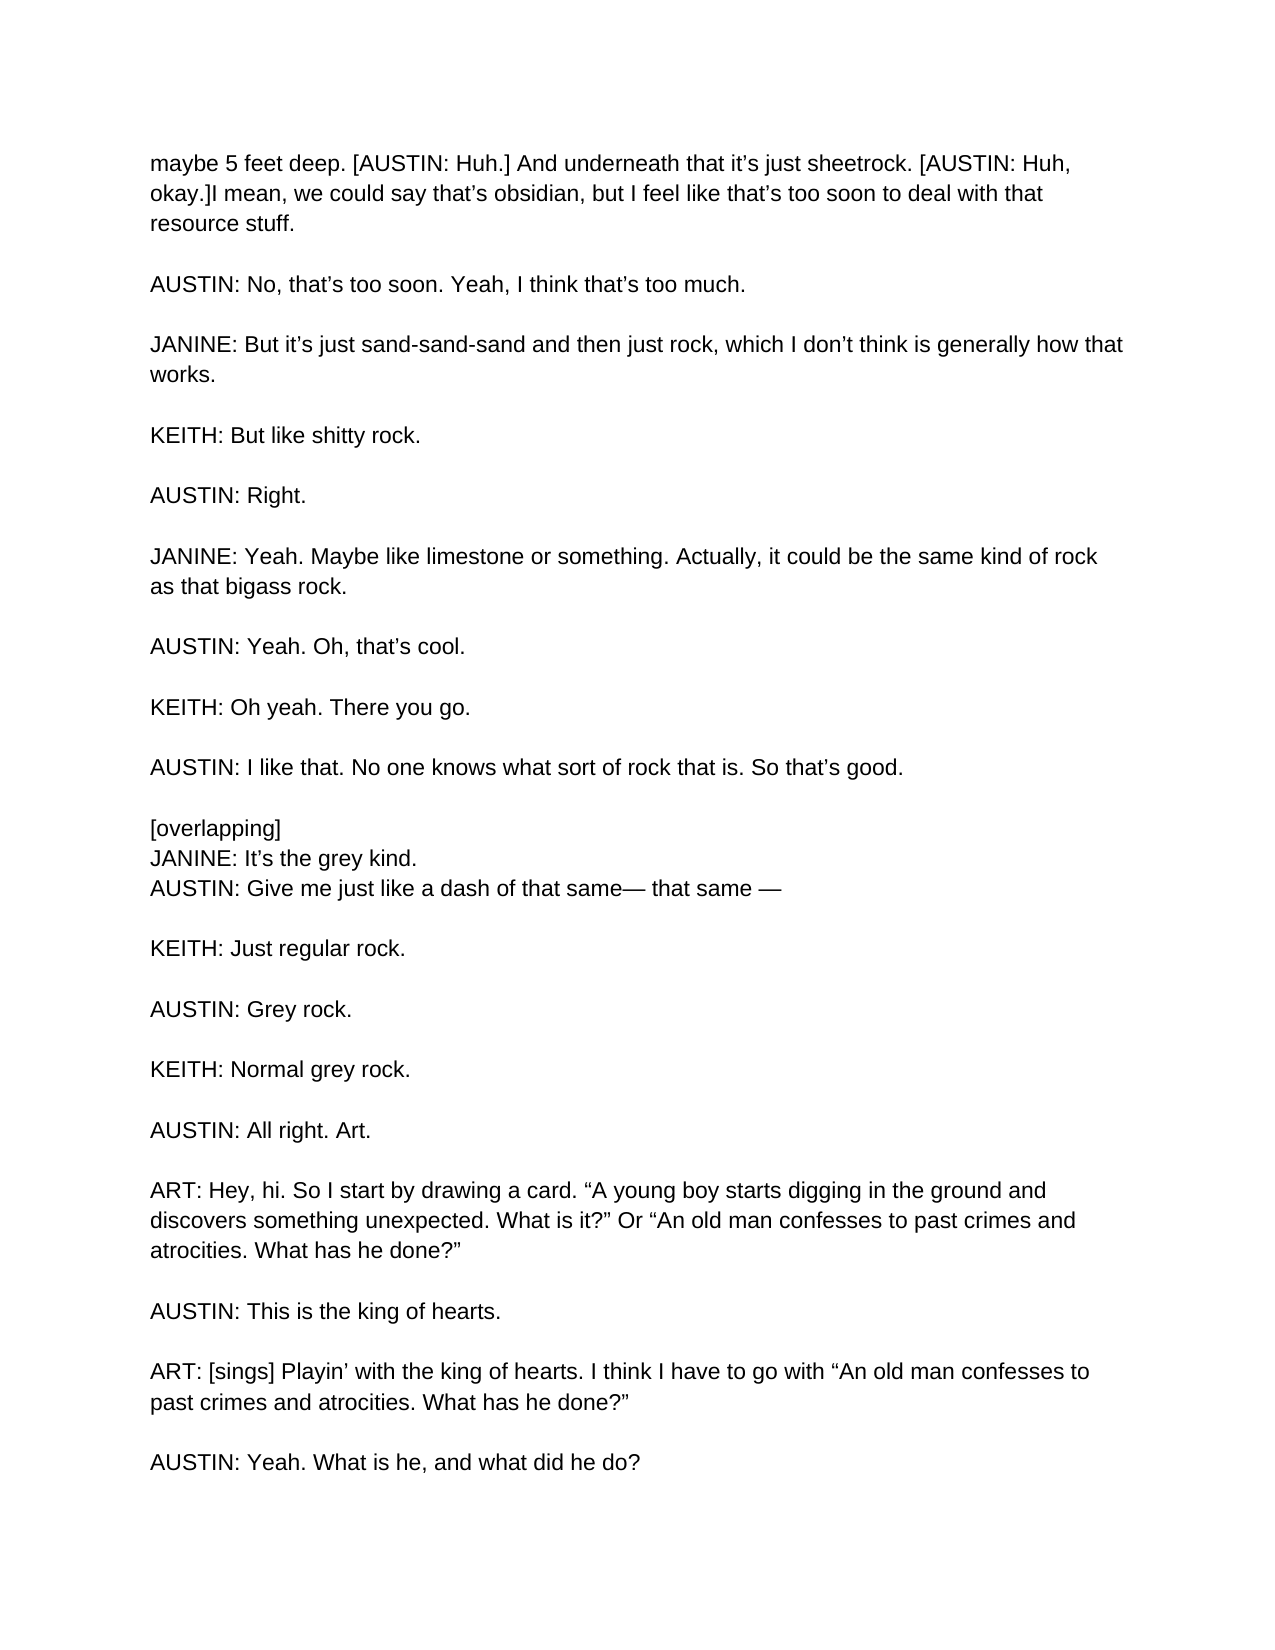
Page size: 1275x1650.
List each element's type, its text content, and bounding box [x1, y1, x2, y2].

text KEITH: Oh yeah. There you go. [150, 694, 1125, 720]
text JANINE: It’s the grey kind. [150, 845, 1125, 871]
text AUSTIN: Yeah. What is he, and what did he do? [150, 1449, 1125, 1475]
text AUSTIN: Yeah. Oh, that’s cool. [150, 633, 1125, 660]
text KEITH: But like shitty rock. [150, 422, 1125, 448]
text ART: Hey, hi. So I start by drawing a card. “A young boy starts digging in the ground and discovers something unexpected. What is it?” Or “An old man confesses to past crimes and atrocities. What has he done?” [150, 1177, 1125, 1264]
text AUSTIN: This is the king of hearts. [150, 1298, 1125, 1324]
text ART: [sings] Playin’ with the king of hearts. I think I have to go with “An old man confesses to past crimes and atrocities. What has he done?” [150, 1358, 1125, 1415]
text AUSTIN: All right. Art. [150, 1117, 1125, 1143]
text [150, 150, 1125, 237]
text KEITH: Normal grey rock. [150, 1056, 1125, 1083]
text KEITH: Just regular rock. [150, 935, 1125, 962]
text AUSTIN: Right. [150, 482, 1125, 509]
text AUSTIN: No, that’s too soon. Yeah, I think that’s too much. [150, 271, 1125, 297]
text [overlapping] [150, 814, 1125, 841]
text JANINE: But it’s just sand-sand-sand and then just rock, which I don’t think is generally how that works. [150, 331, 1125, 388]
text AUSTIN: I like that. No one knows what sort of rock that is. So that’s good. [150, 754, 1125, 781]
text JANINE: Yeah. Maybe like limestone or something. Actually, it could be the same kind of rock as that bigass rock. [150, 543, 1125, 599]
text AUSTIN: Grey rock. [150, 996, 1125, 1022]
text AUSTIN: Give me just like a dash of that same— that same — [150, 875, 1125, 901]
